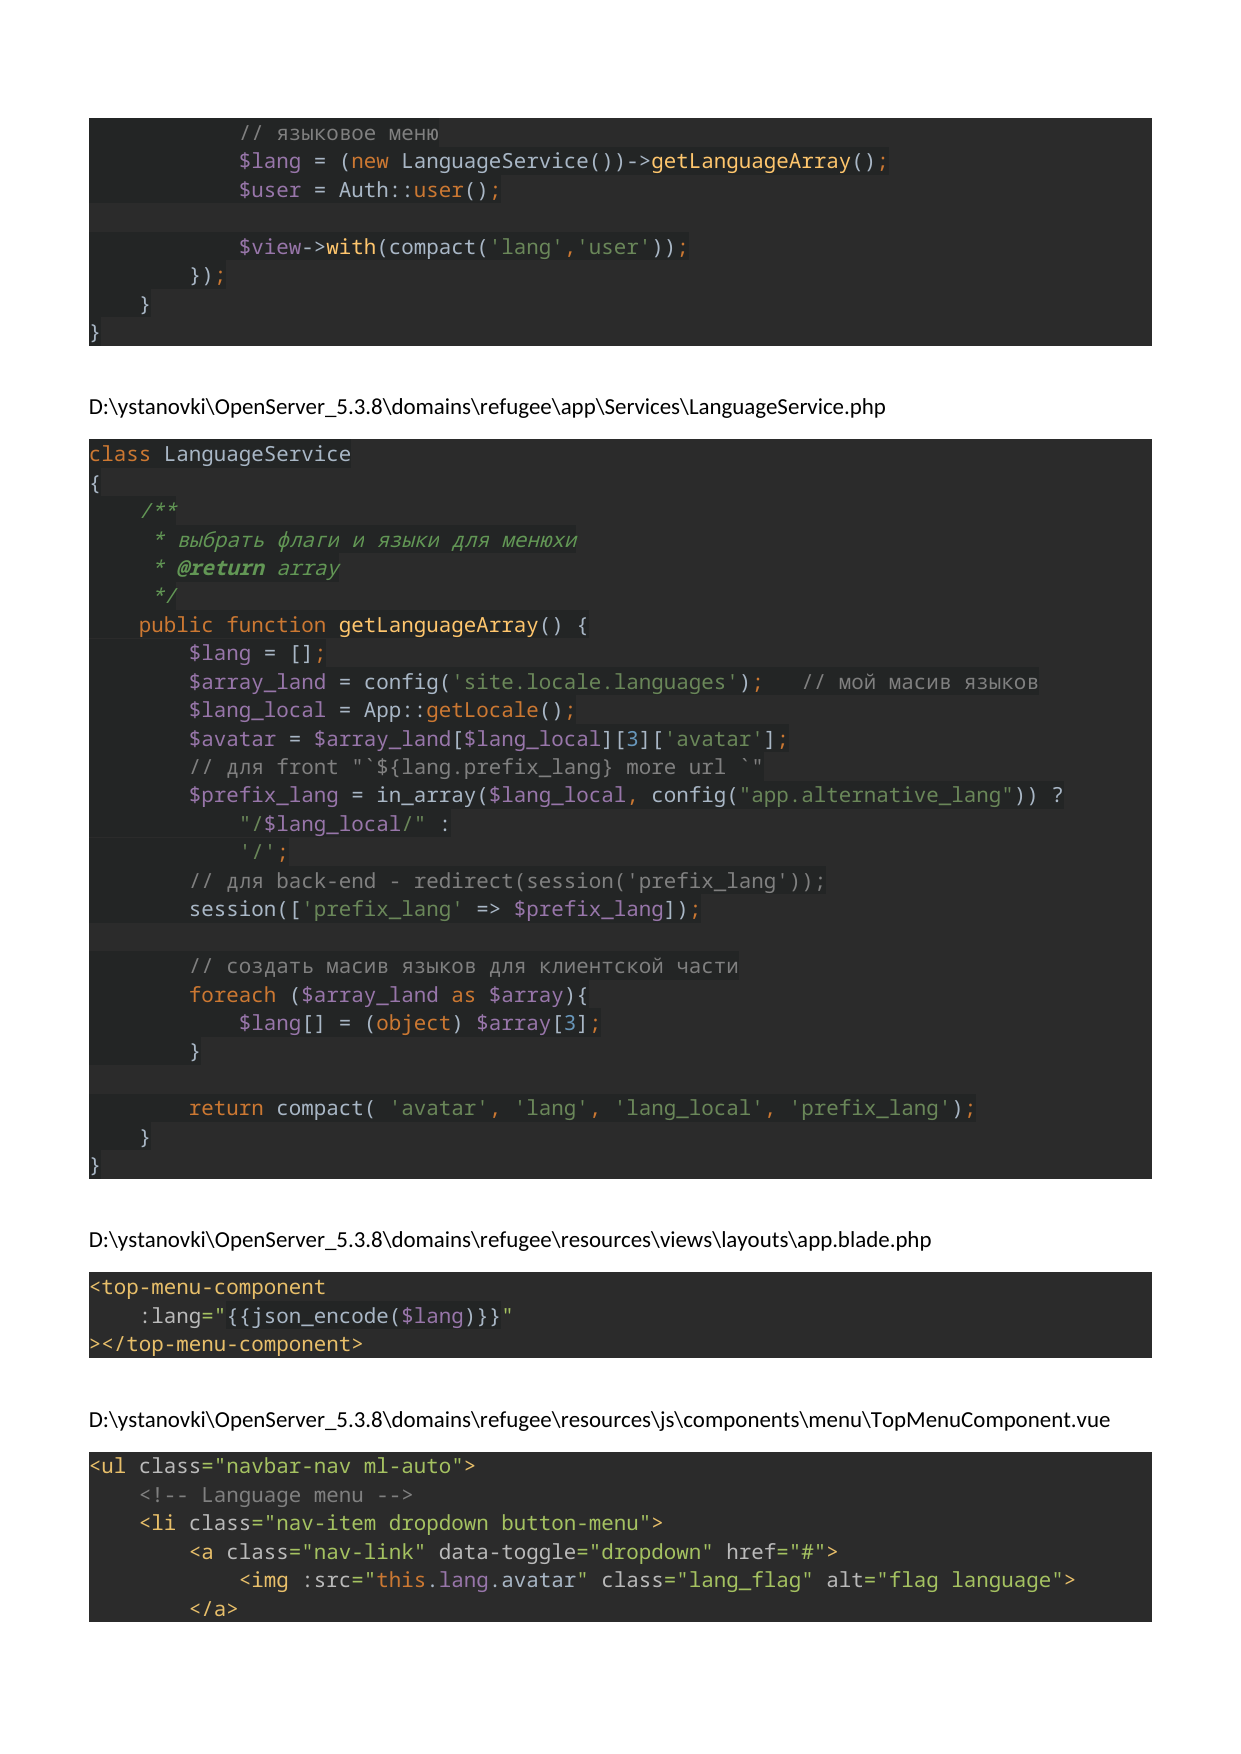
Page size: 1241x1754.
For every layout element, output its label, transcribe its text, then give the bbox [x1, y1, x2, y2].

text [89, 1452, 1152, 1622]
text D:\ystanovki\OpenServer_5.3.8\domains\refugee\app\Services\LanguageService.php [89, 392, 1152, 421]
text D:\ystanovki\OpenServer_5.3.8\domains\refugee\resources\js\components\menu\TopMenuComponent.vue [89, 1405, 1152, 1433]
text D:\ystanovki\OpenServer_5.3.8\domains\refugee\resources\views\layouts\app.blade.php [89, 1226, 1152, 1254]
text class LanguageService { /** * выбрать флаги и языки для менюхи * @return array */ public function getLanguageArray() { $lang = []; $array_land = config('site.locale.languages'); // мой масив языков $lang_local = App::getLocale(); $avatar = $array_land[$lang_local][3]['avatar']; // для front "`${lang.prefix_lang} more url `" $prefix_lang = in_array($lang_local, config("app.alternative_lang")) ? "/$lang_local/" : '/'; // для back-end - redirect(session('prefix_lang')); session(['prefix_lang' => $prefix_lang]); // создать масив языков для клиентской части foreach ($array_land as $array){ $lang[] = (object) $array[3]; } return compact( 'avatar', 'lang', 'lang_local', 'prefix_lang'); } } [89, 439, 1152, 1179]
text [89, 118, 1152, 346]
text <top-menu-component :lang="{{json_encode($lang)}}" ></top-menu-component> [89, 1272, 1152, 1358]
